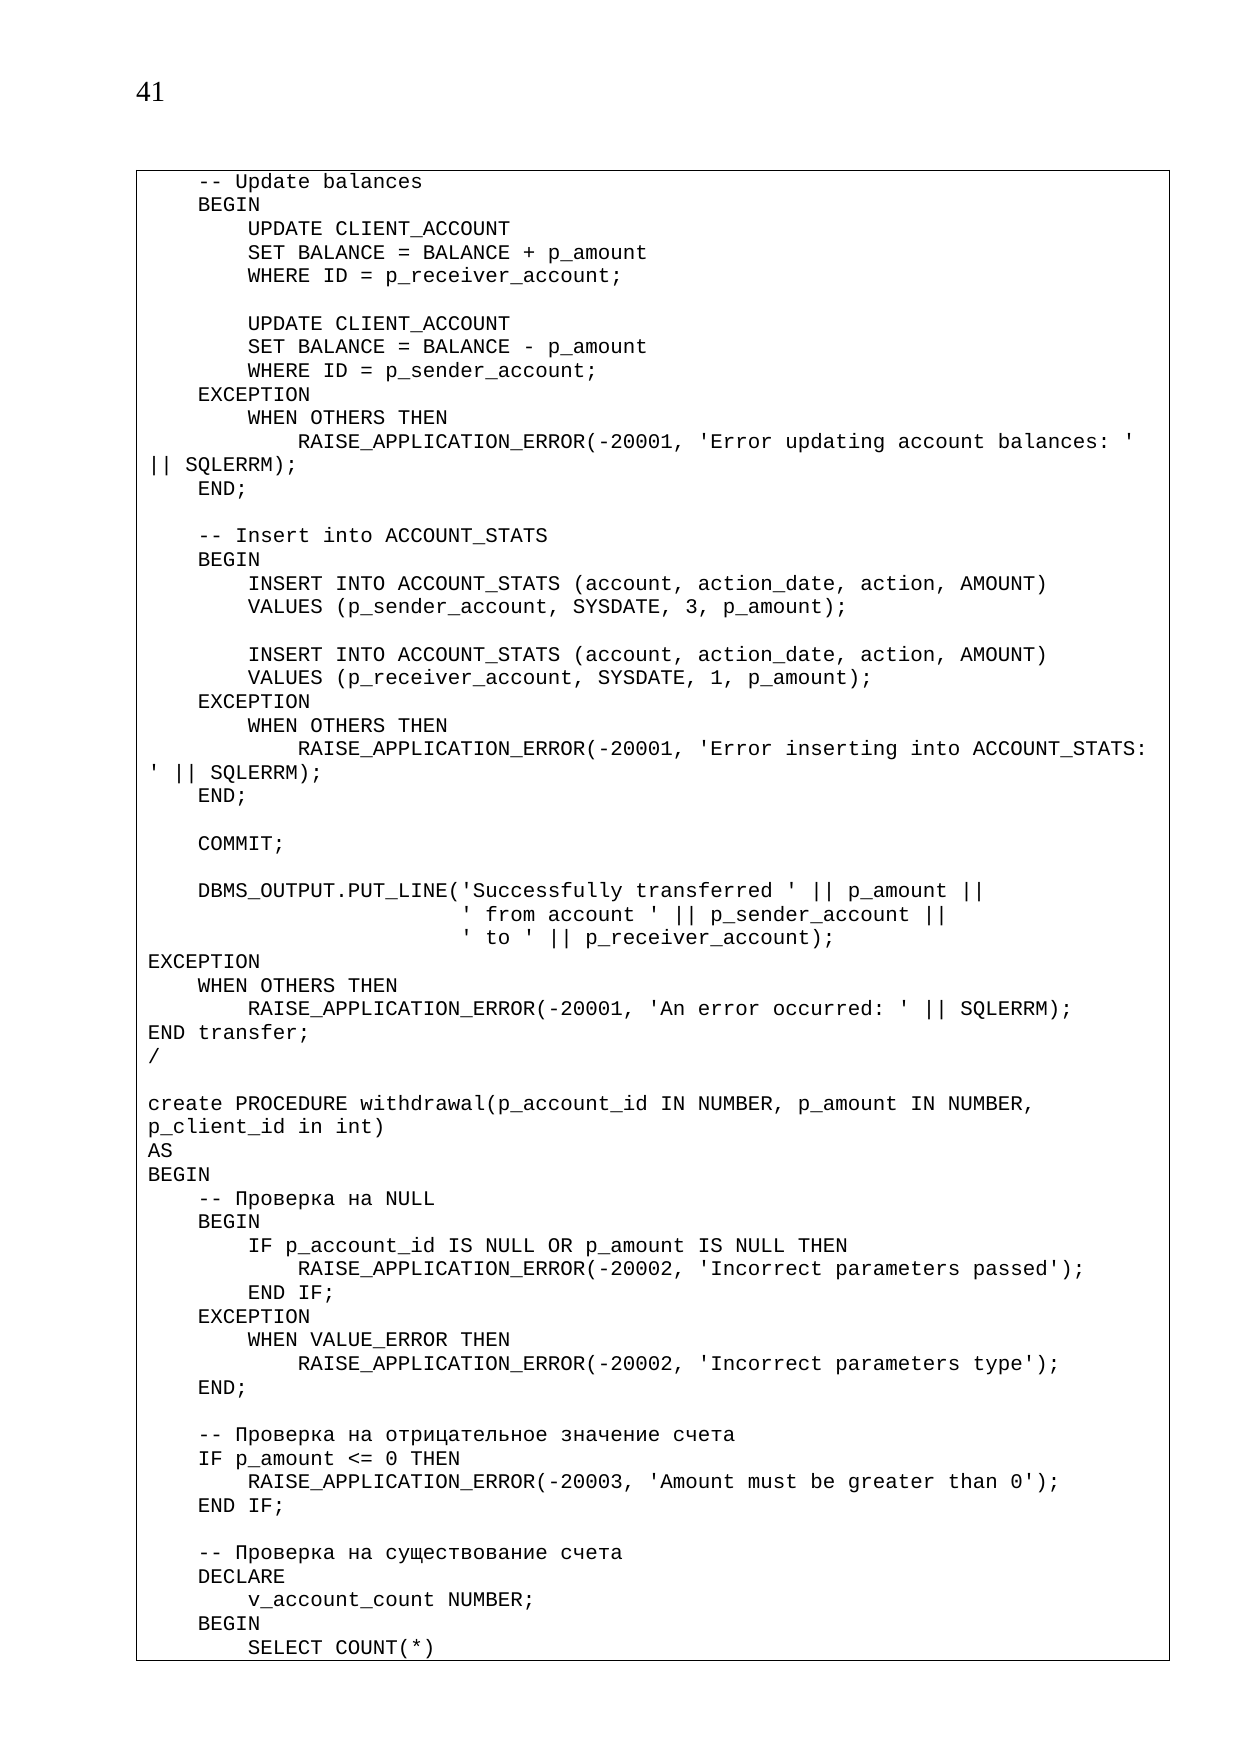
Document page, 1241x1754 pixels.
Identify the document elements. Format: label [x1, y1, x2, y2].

table_header [137, 171, 1169, 1660]
